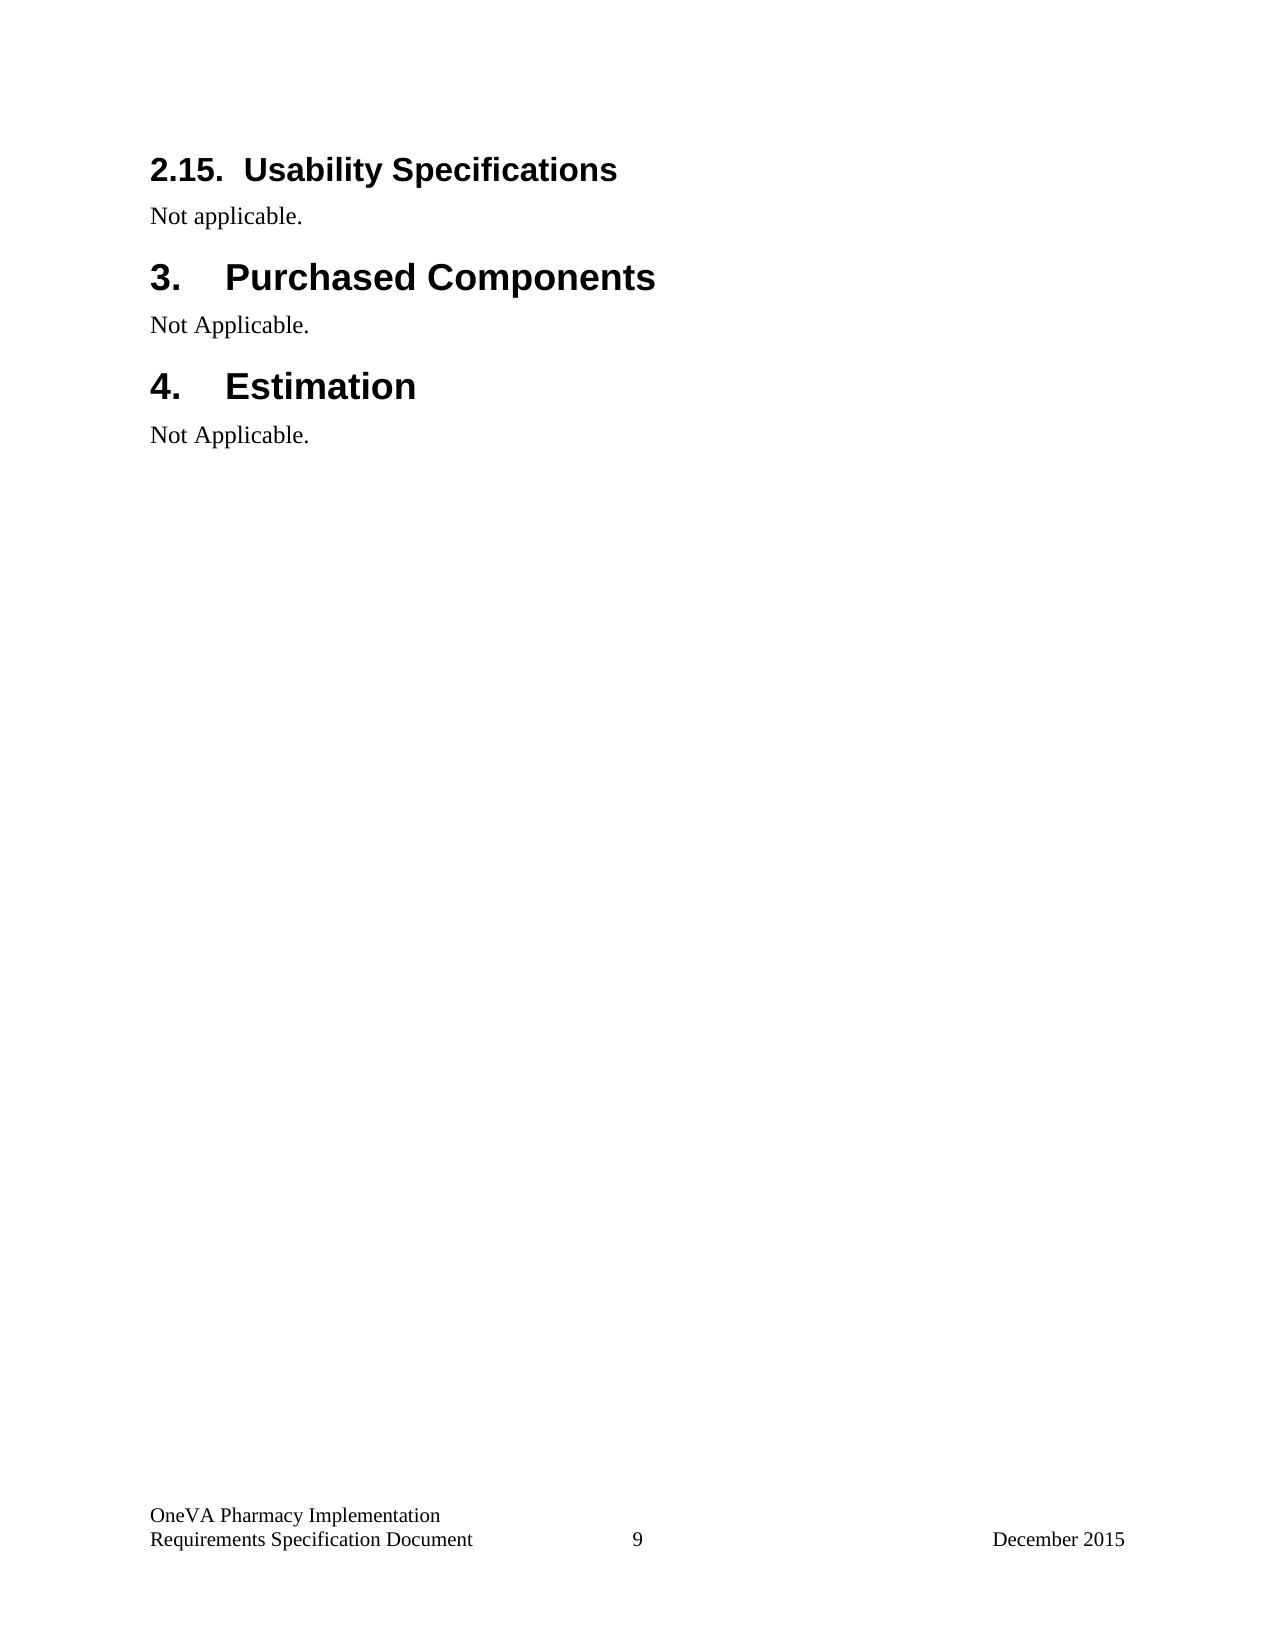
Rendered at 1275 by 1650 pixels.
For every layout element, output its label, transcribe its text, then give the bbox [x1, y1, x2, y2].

text Not Applicable. [150, 420, 1125, 448]
text Not Applicable. [150, 310, 1125, 339]
subtitle Purchased Components [150, 255, 1125, 298]
subtitle Usability Specifications [150, 150, 1125, 188]
text Not applicable. [150, 201, 1125, 230]
subtitle Estimation [150, 364, 1125, 407]
